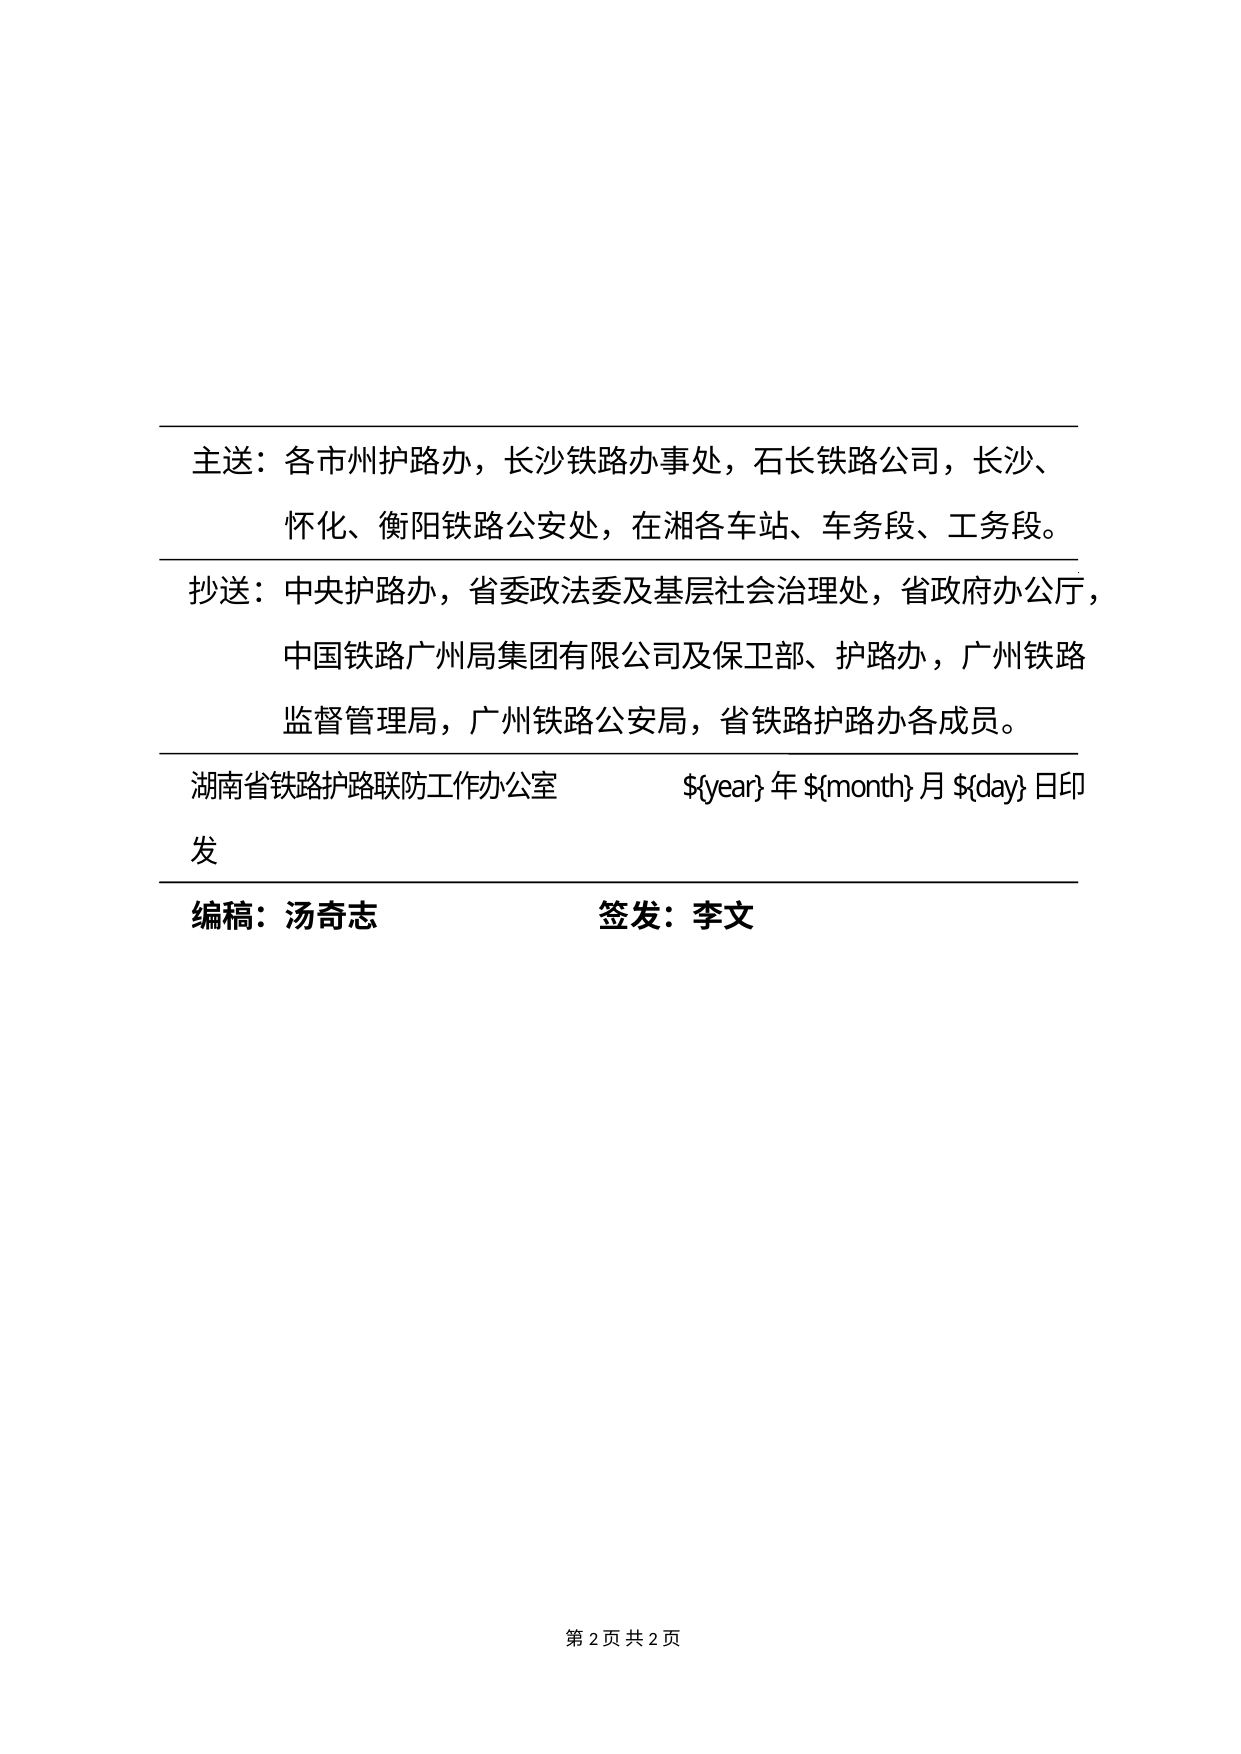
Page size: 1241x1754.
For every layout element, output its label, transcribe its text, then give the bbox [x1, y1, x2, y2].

text 编稿：汤奇志 签发：李文 [159, 881, 1087, 946]
text 怀化、衡阳铁路公安处，在湘各车站、车务段、工务段。 [159, 491, 1087, 556]
text 抄送：中央护路办，省委政法委及基层社会治理处，省政府办公厅，中国铁路广州局集团有限公司及保卫部、护路办，广州铁路监督管理局，广州铁路公安局，省铁路护路办各成员。 [188, 556, 1087, 751]
text 湖南省铁路护路联防工作办公室 ${year} 年 ${month} 月 ${day} 日印发 [191, 751, 1087, 881]
text 主送：各市州护路办，长沙铁路办事处，石长铁路公司，长沙、 [159, 426, 1087, 491]
